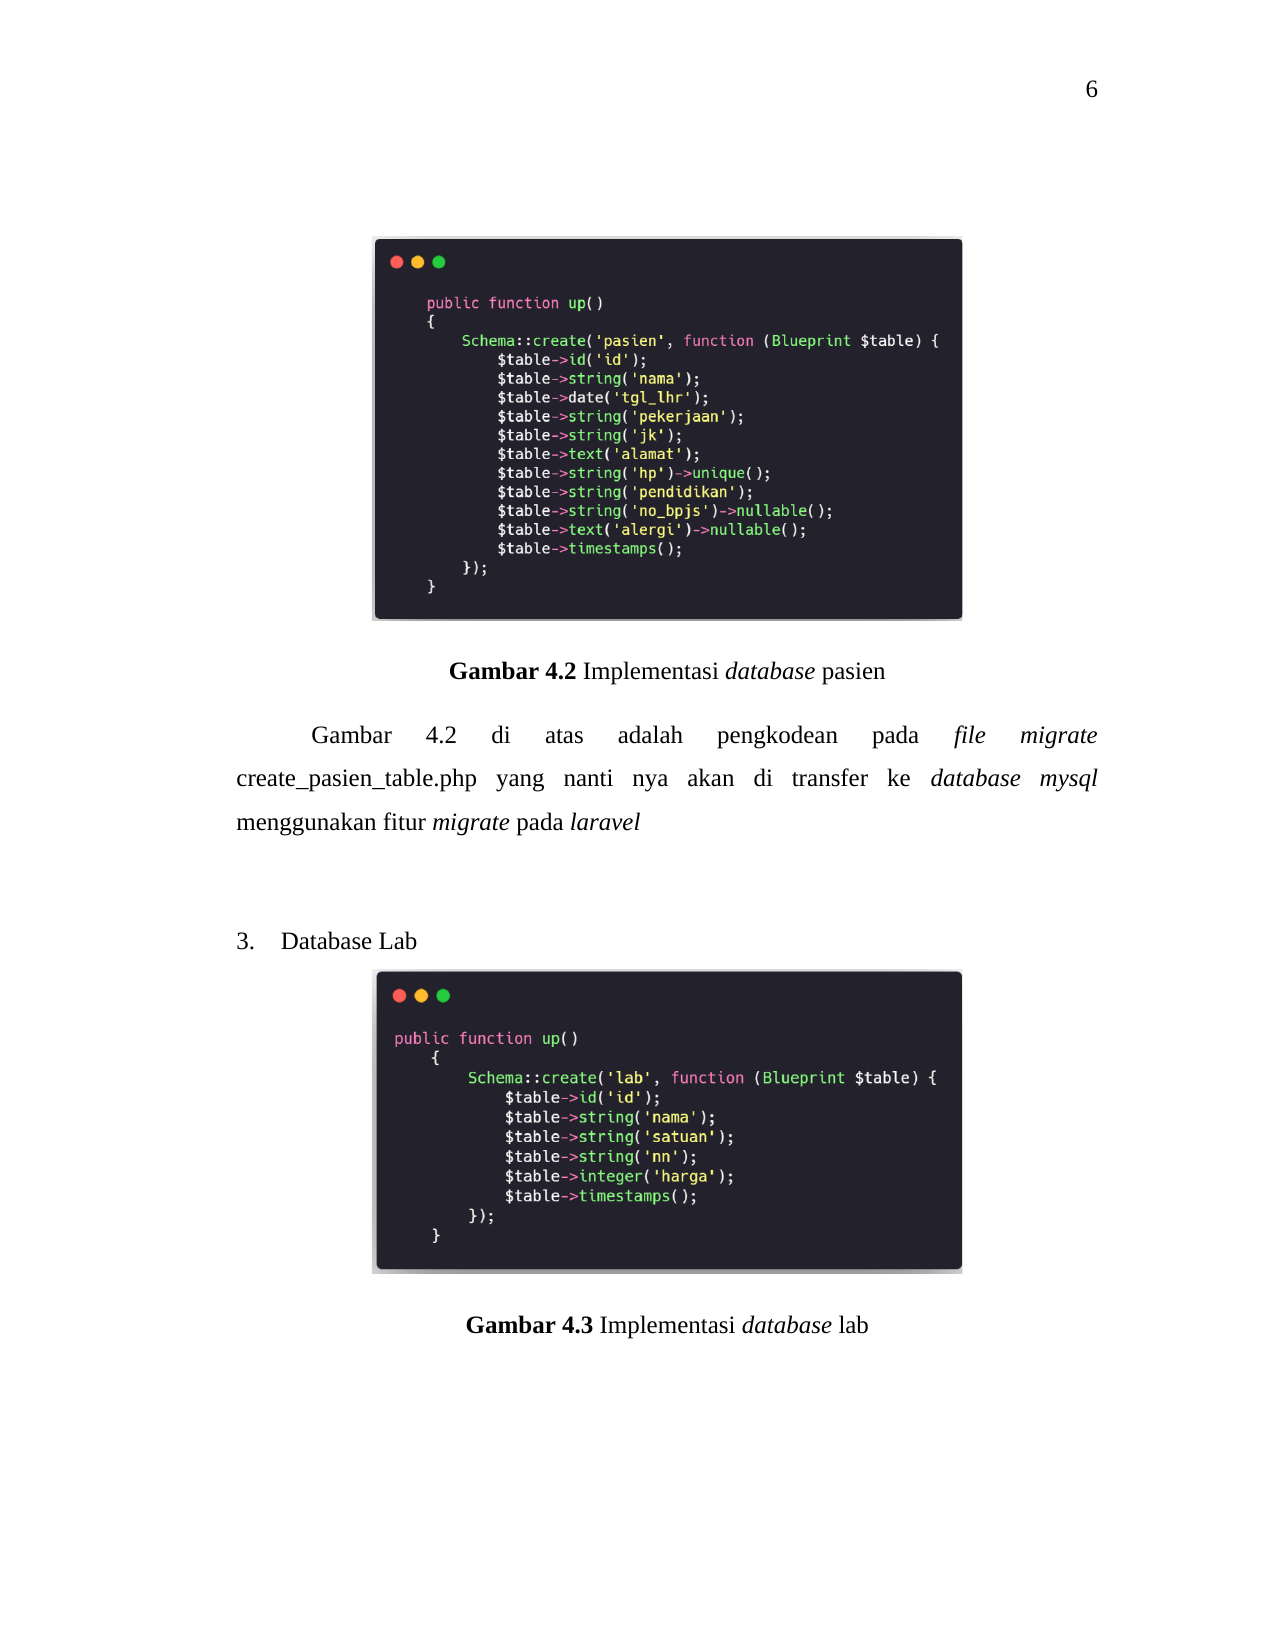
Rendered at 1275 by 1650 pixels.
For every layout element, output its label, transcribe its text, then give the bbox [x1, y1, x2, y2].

text Gambar 4.3 Implementasi database lab [236, 1310, 1098, 1339]
text Gambar 4.2 Implementasi database pasien [236, 656, 1098, 685]
picture [371, 236, 963, 621]
picture [371, 969, 963, 1274]
text Gambar 4.2 di atas adalah pengkodean pada file migrate create_pasien_table.php yang nanti nya akan di transfer ke database mysql menggunakan fitur migrate pada laravel [236, 720, 1098, 835]
list Database Lab [236, 926, 1098, 955]
